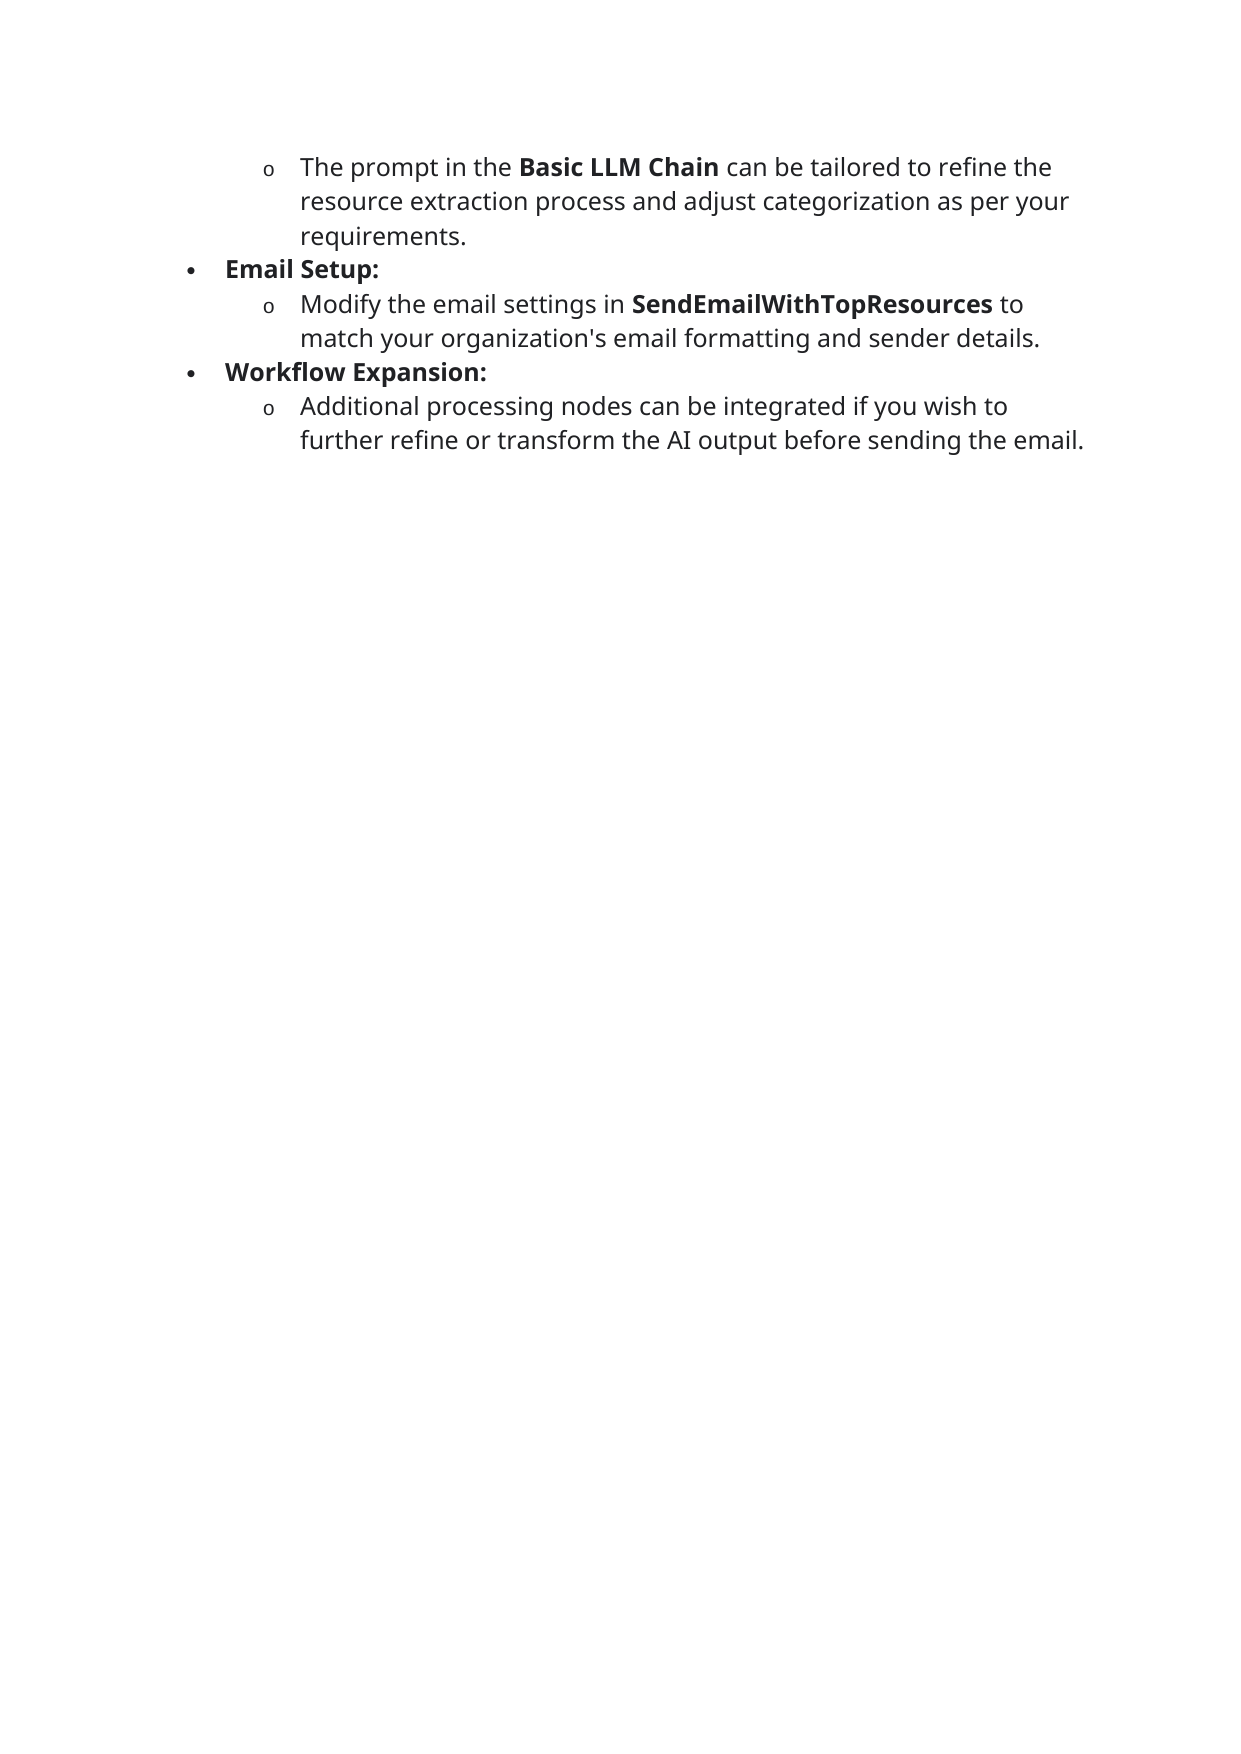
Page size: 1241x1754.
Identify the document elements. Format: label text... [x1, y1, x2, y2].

list Additional processing nodes can be integrated if you wish to further refine or transform the AI output before sending the email. [262, 388, 1090, 457]
list Workflow Expansion: [187, 354, 1090, 388]
list Modify the email settings in SendEmailWithTopResources to match your organization's email formatting and sender details. [262, 286, 1090, 354]
list The prompt in the Basic LLM Chain can be tailored to refine the resource extraction process and adjust categorization as per your requirements. [262, 150, 1090, 252]
list Email Setup: [187, 252, 1090, 286]
